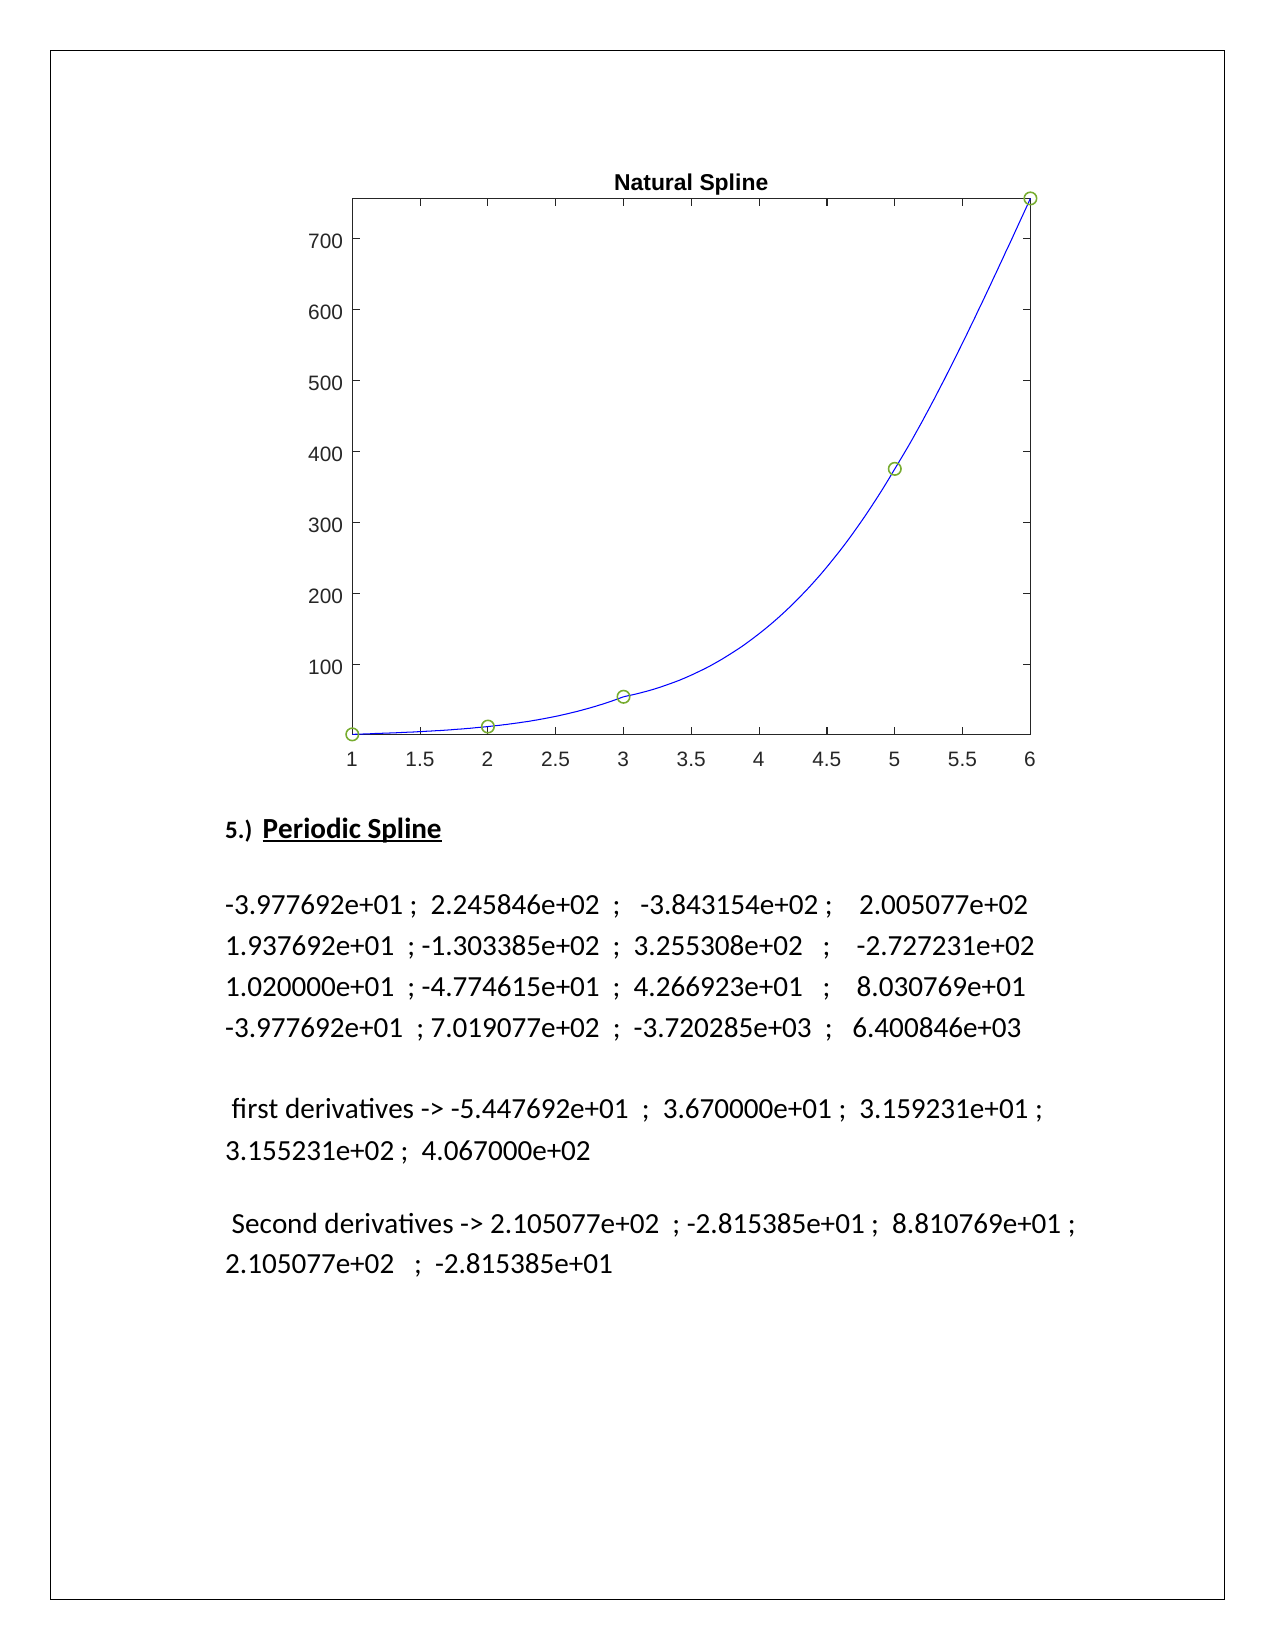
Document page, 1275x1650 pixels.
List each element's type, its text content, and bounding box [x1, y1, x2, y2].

list Second derivatives -> 2.105077e+02 ; -2.815385e+01 ; 8.810769e+01 ; 2.105077e+02 ; -2.815385e+01 [225, 1205, 1125, 1281]
list 1.937692e+01 ; -1.303385e+02 ; 3.255308e+02 ; -2.727231e+02 [225, 927, 1125, 962]
list -3.977692e+01 ; 7.019077e+02 ; -3.720285e+03 ; 6.400846e+03 [225, 1009, 1125, 1044]
list 1.020000e+01 ; -4.774615e+01 ; 4.266923e+01 ; 8.030769e+01 [225, 968, 1125, 1003]
list first derivatives -> -5.447692e+01 ; 3.670000e+01 ; 3.159231e+01 ; 3.155231e+02 ; 4.067000e+02 [225, 1091, 1125, 1167]
list -3.977692e+01 ; 2.245846e+02 ; -3.843154e+02 ; 2.005077e+02 [225, 886, 1125, 922]
list Periodic Spline [225, 810, 1125, 846]
